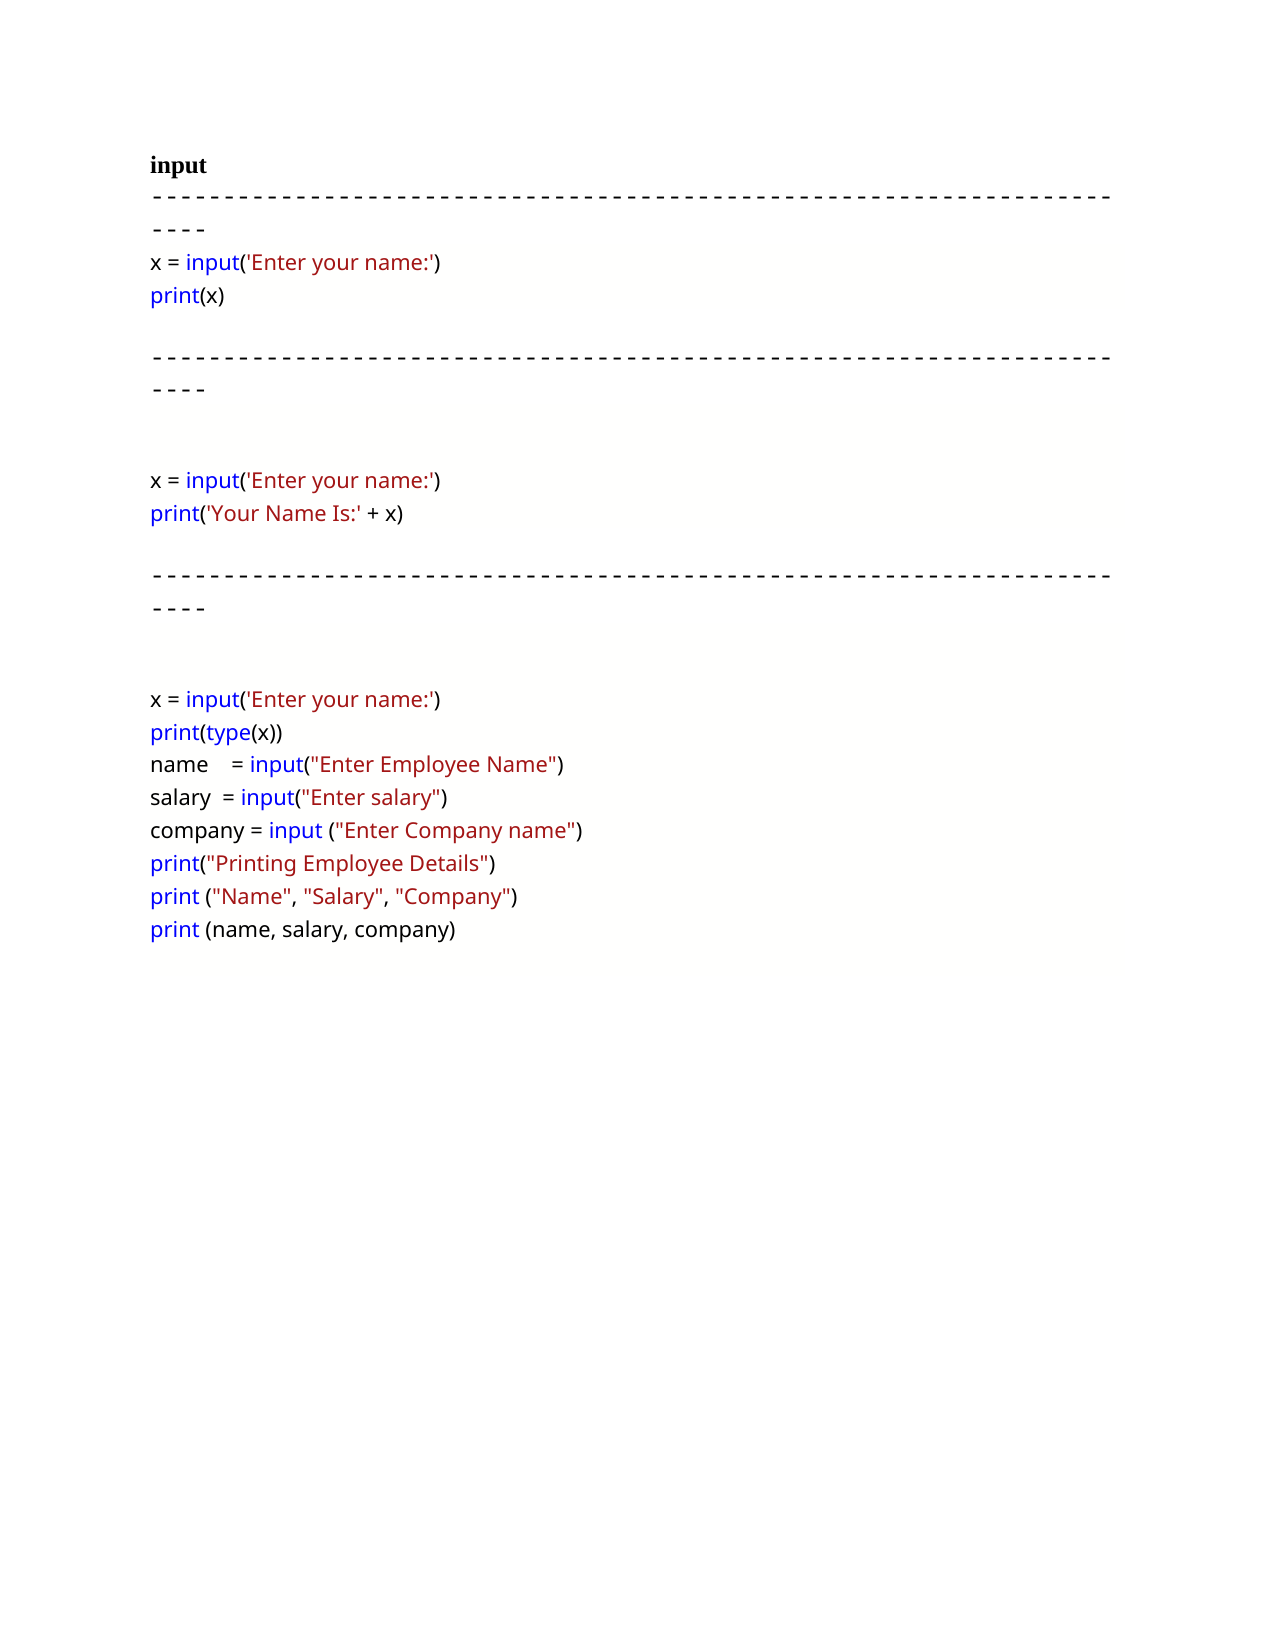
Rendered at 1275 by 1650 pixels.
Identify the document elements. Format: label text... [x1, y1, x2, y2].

text print('Your Name Is:' + x) [150, 495, 1125, 528]
text print (name, salary, company) [150, 911, 1125, 943]
text x = input('Enter your name:') [150, 462, 1125, 495]
text x = input('Enter your name:') [150, 244, 1125, 277]
text print(x) [150, 277, 1125, 309]
text x = input('Enter your name:') [150, 681, 1125, 714]
text company = input ("Enter Company name") [150, 812, 1125, 845]
text salary = input("Enter salary") [150, 779, 1125, 812]
text input [150, 150, 1125, 179]
text ----------------------------------------------------------------------- [207, 179, 1125, 244]
text print("Printing Employee Details") [150, 845, 1125, 878]
text print(type(x)) [150, 714, 1125, 746]
text ----------------------------------------------------------------------- [150, 528, 1125, 623]
text print ("Name", "Salary", "Company") [150, 878, 1125, 911]
text ----------------------------------------------------------------------- [150, 309, 1125, 404]
text name = input("Enter Employee Name") [150, 746, 1125, 779]
